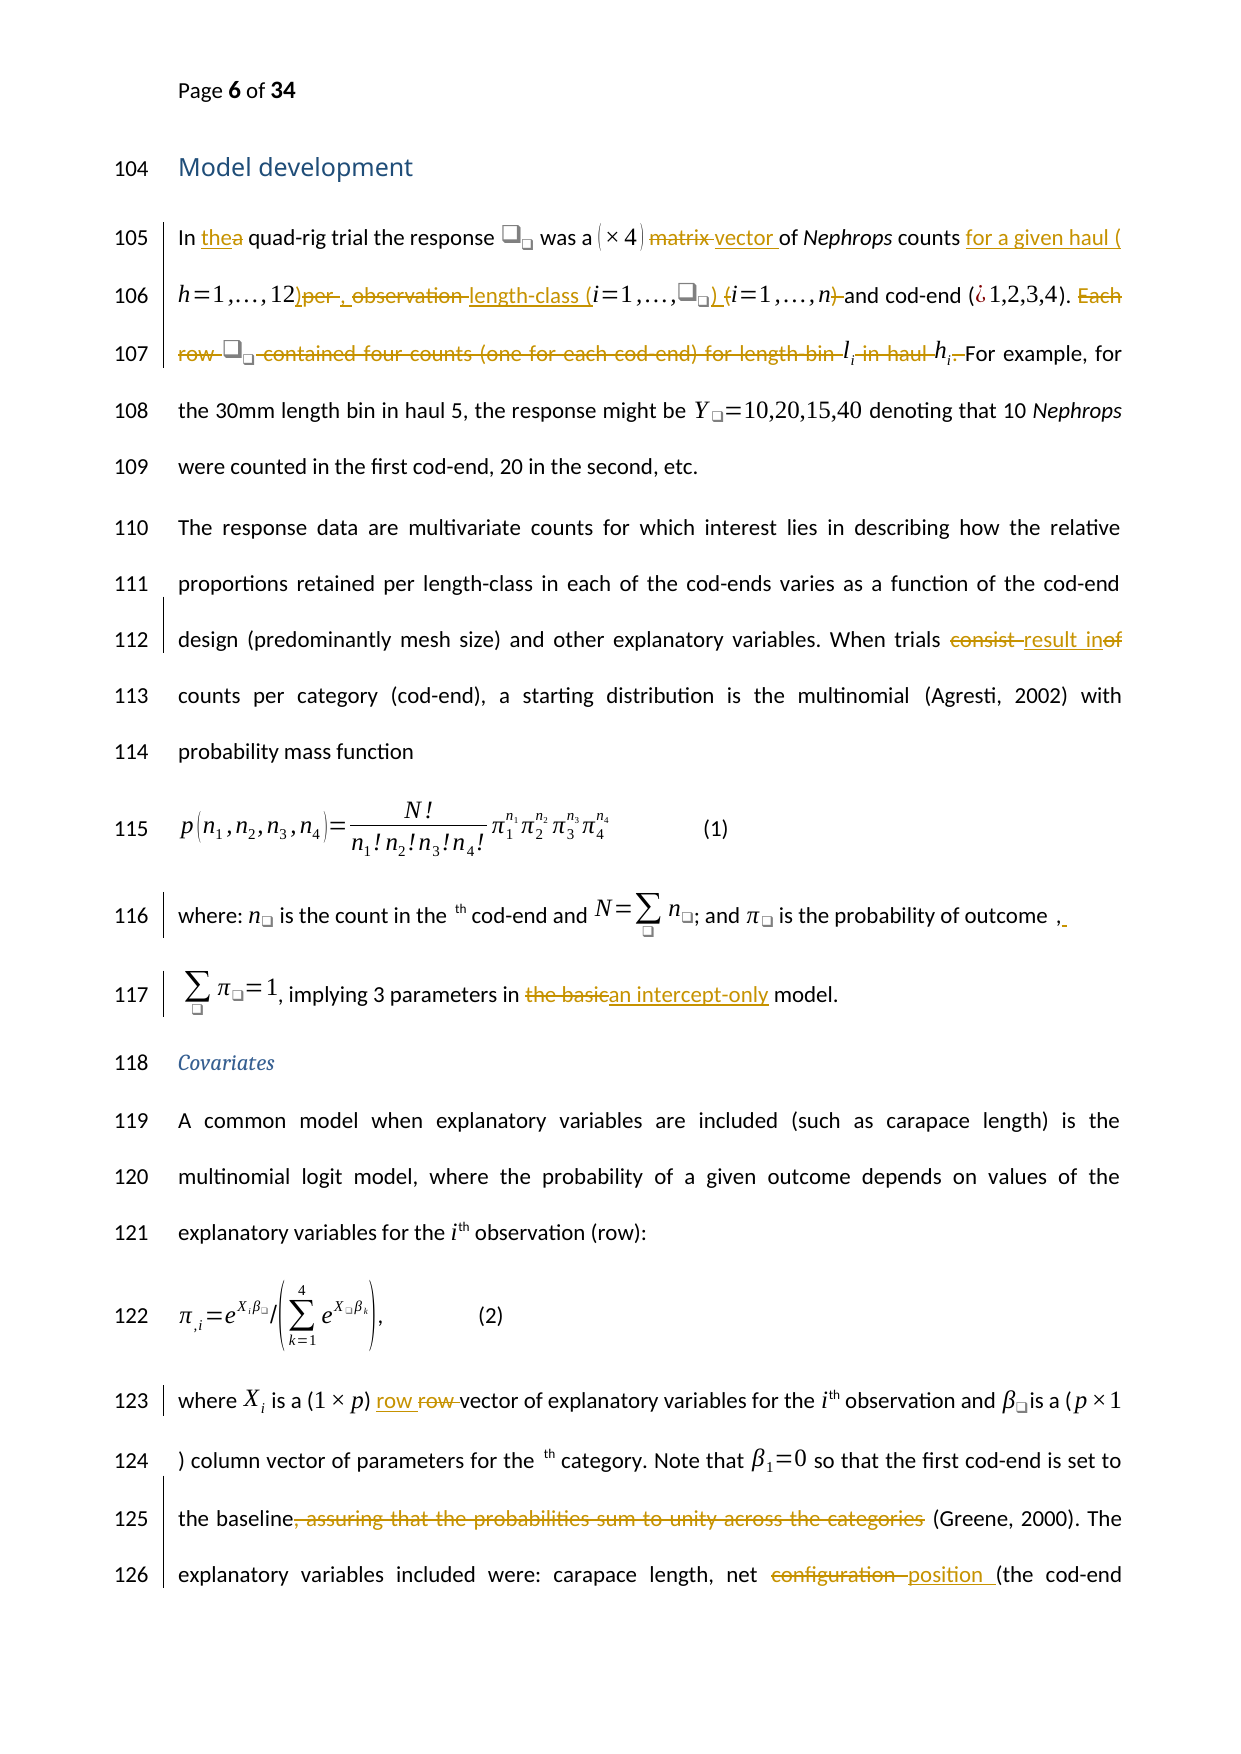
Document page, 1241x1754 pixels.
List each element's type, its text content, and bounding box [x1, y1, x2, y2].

subtitle Covariates [178, 1049, 1122, 1076]
text where: is the count in the th cod-end and ; and is the probability of outcome , [178, 892, 1122, 938]
subtitle Model development [178, 150, 1122, 184]
text (1) [178, 797, 1122, 860]
text , (2) [178, 1278, 1122, 1353]
text A common model when explanatory variables are included (such as carapace length) is the multinomial logit model, where the probability of a given outcome depends on values of the explanatory variables for the th observation (row): [178, 1106, 1122, 1246]
text In quad-rig trial the response was a of Nephrops counts and cod-end (). For example, for the 30mm length bin in haul 5, the response might be denoting that 10 Nephrops were counted in the first cod-end, 20 in the second, etc. [178, 222, 1122, 480]
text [178, 1385, 1122, 1588]
text , implying 3 parameters in model. [178, 971, 1122, 1017]
text The response data are multivariate counts for which interest lies in describing how the relative proportions retained per length-class in each of the cod-ends varies as a function of the cod-end design (predominantly mesh size) and other explanatory variables. When trials counts per category (cod-end), a starting distribution is the multinomial (Agresti, 2002) with probability mass function [178, 513, 1122, 765]
